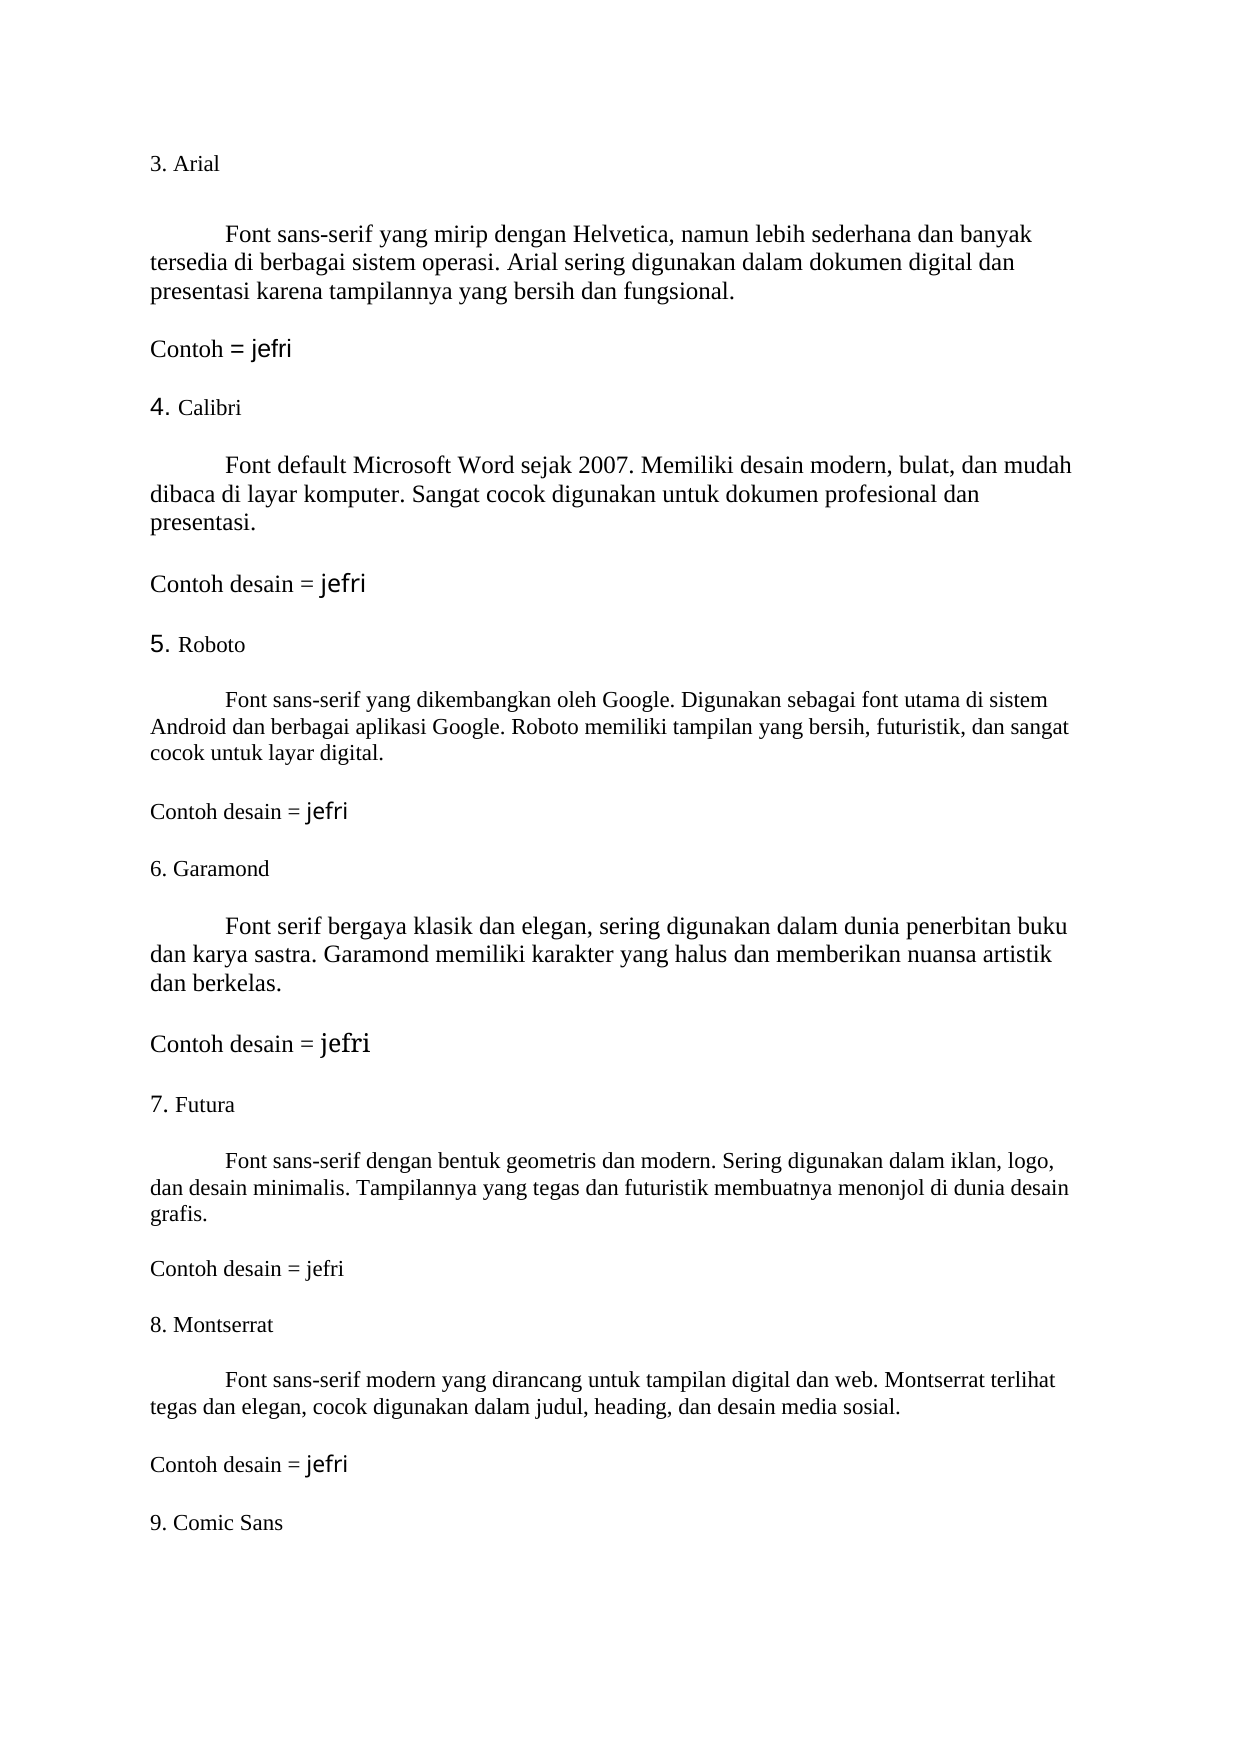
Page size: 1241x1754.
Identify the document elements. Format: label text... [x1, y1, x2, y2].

text Font serif bergaya klasik dan elegan, sering digunakan dalam dunia penerbitan buku dan karya sastra. Garamond memiliki karakter yang halus dan memberikan nuansa artistik dan berkelas. [150, 911, 1090, 997]
text 9. Comic Sans [150, 1509, 1090, 1535]
text Contoh desain = jefri [150, 795, 1090, 826]
text 7. Futura [150, 1089, 1090, 1118]
text 3. Arial [150, 150, 1090, 176]
text Contoh = jefri [150, 334, 1090, 363]
text Contoh desain = jefri [150, 1448, 1090, 1480]
text 5. Roboto [150, 629, 1090, 657]
text Font sans-serif yang dikembangkan oleh Google. Digunakan sebagai font utama di sistem Android dan berbagai aplikasi Google. Roboto memiliki tampilan yang bersih, futuristik, dan sangat cocok untuk layar digital. [150, 687, 1090, 766]
text Font default Microsoft Word sejak 2007. Memiliki desain modern, bulat, dan mudah dibaca di layar komputer. Sangat cocok digunakan untuk dokumen profesional dan presentasi. [150, 450, 1090, 536]
text Contoh desain = jefri [150, 1256, 1090, 1282]
text Contoh desain = jefri [150, 1026, 1090, 1060]
text Font sans-serif yang mirip dengan Helvetica, namun lebih sederhana dan banyak tersedia di berbagai sistem operasi. Arial sering digunakan dalam dokumen digital dan presentasi karena tampilannya yang bersih dan fungsional. [150, 219, 1090, 305]
text 4. Calibri [150, 392, 1090, 421]
text Font sans-serif dengan bentuk geometris dan modern. Sering digunakan dalam iklan, logo, dan desain minimalis. Tampilannya yang tegas dan futuristik membuatnya menonjol di dunia desain grafis. [150, 1147, 1090, 1226]
text Contoh desain = jefri [150, 565, 1090, 599]
text Font sans-serif modern yang dirancang untuk tampilan digital dan web. Montserrat terlihat tegas dan elegan, cocok digunakan dalam judul, heading, dan desain media sosial. [150, 1367, 1090, 1419]
text 8. Montserrat [150, 1311, 1090, 1337]
text 6. Garamond [150, 855, 1090, 882]
